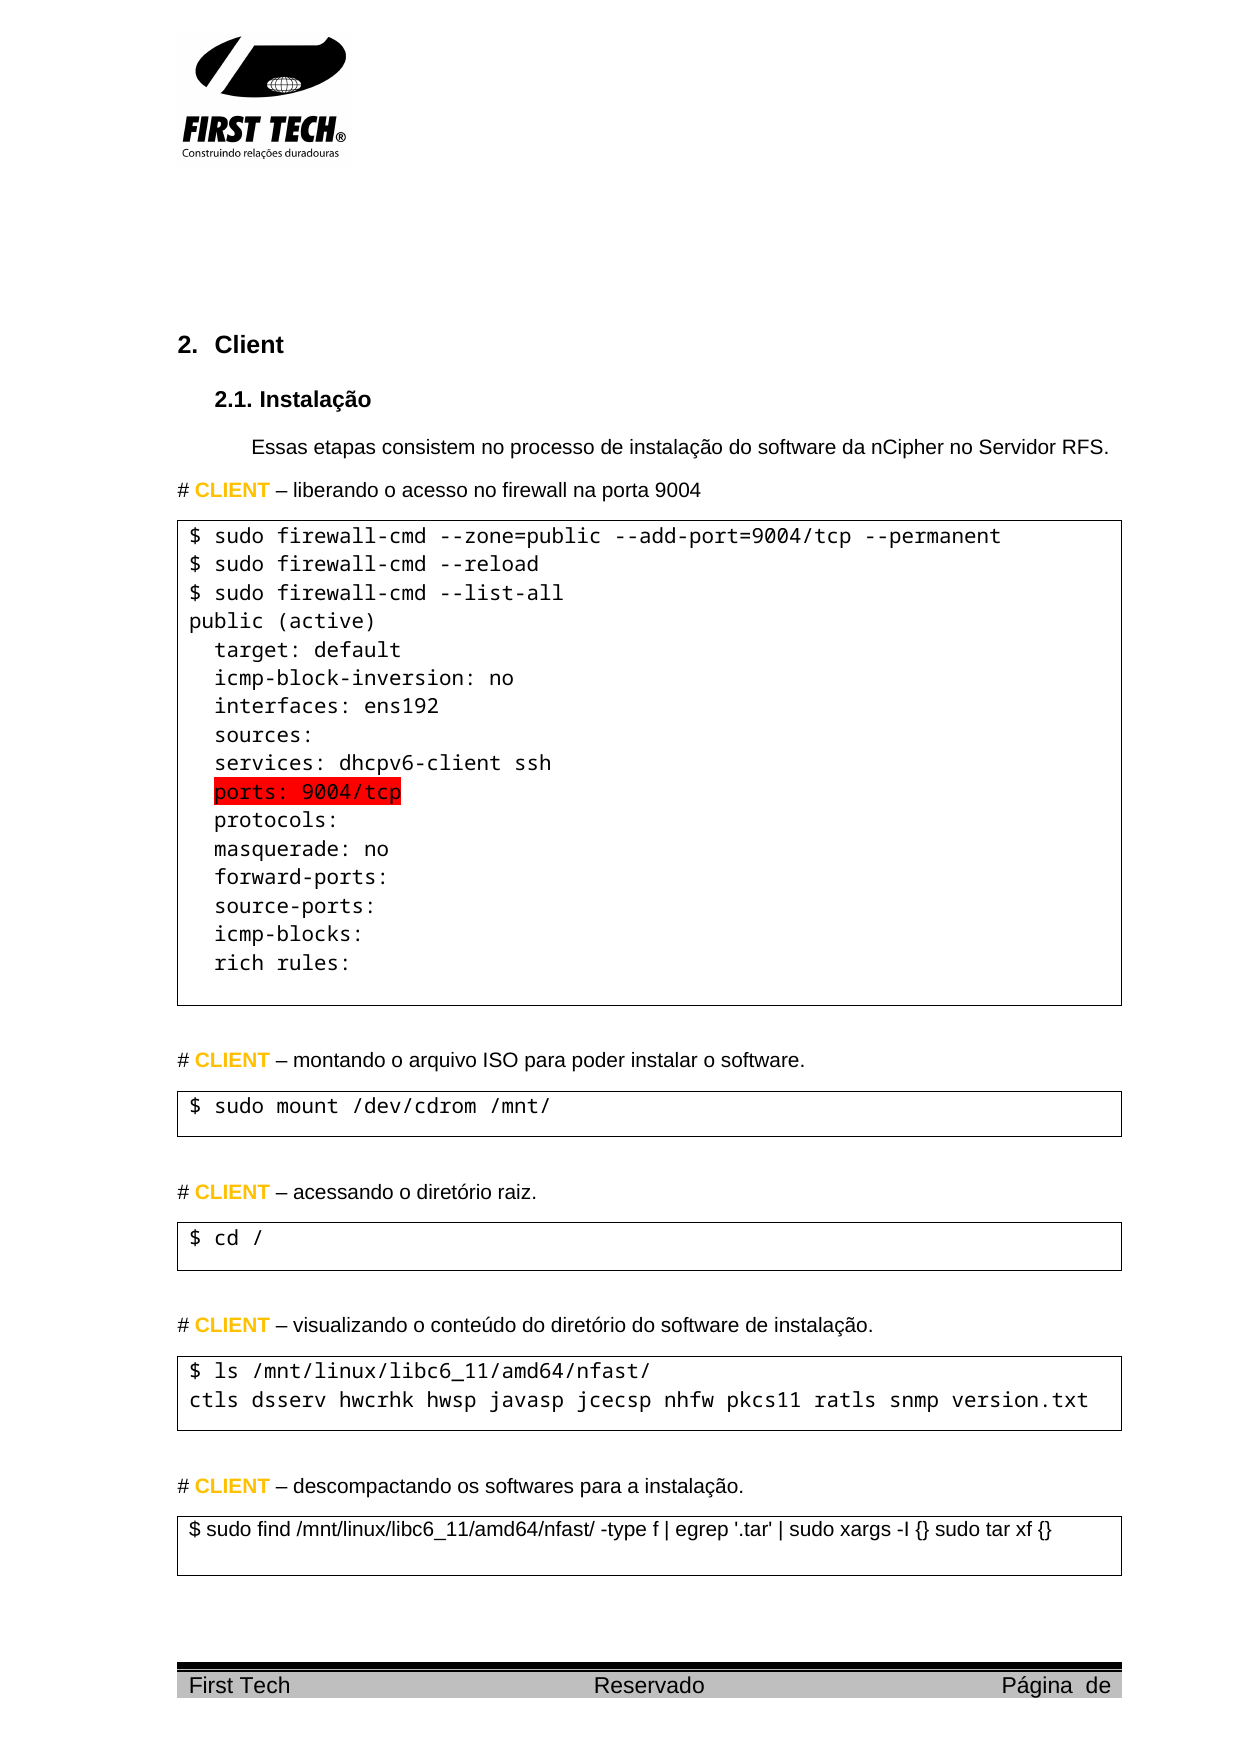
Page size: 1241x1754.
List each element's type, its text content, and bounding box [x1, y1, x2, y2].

table_header $ sudo mount /dev/cdrom /mnt/ [178, 1092, 1121, 1136]
subtitle Instalação [214, 386, 1122, 412]
picture [177, 34, 353, 166]
text # CLIENT – acessando o diretório raiz. [177, 1179, 1122, 1203]
table_header $ ls /mnt/linux/libc6_11/amd64/nfast/ ctls dsserv hwcrhk hwsp javasp jcecsp nhfw pkcs11 ratls snmp version.txt [178, 1357, 1121, 1430]
text # CLIENT – montando o arquivo ISO para poder instalar o software. [177, 1048, 1122, 1072]
text # CLIENT – visualizando o conteúdo do diretório do software de instalação. [177, 1313, 1122, 1337]
table_header $ sudo find /mnt/linux/libc6_11/amd64/nfast/ -type f | egrep '.tar' | sudo xargs -I {} sudo tar xf {} [178, 1517, 1121, 1575]
text # CLIENT – descompactando os softwares para a instalação. [177, 1473, 1122, 1497]
text # CLIENT – liberando o acesso no firewall na porta 9004 [177, 477, 1122, 501]
table_header $ sudo firewall-cmd --zone=public --add-port=9004/tcp --permanent $ sudo firewall-cmd --reload $ sudo firewall-cmd --list-all public (active) target: default icmp-block-inversion: no interfaces: ens192 sources: services: dhcpv6-client ssh ports: 9004/tcp protocols: masquerade: no forward-ports: source-ports: icmp-blocks: rich rules: [178, 521, 1121, 1004]
table_header $ cd / [178, 1223, 1121, 1269]
text Essas etapas consistem no processo de instalação do software da nCipher no Servidor RFS. [177, 435, 1122, 459]
subtitle Client [177, 330, 1122, 358]
